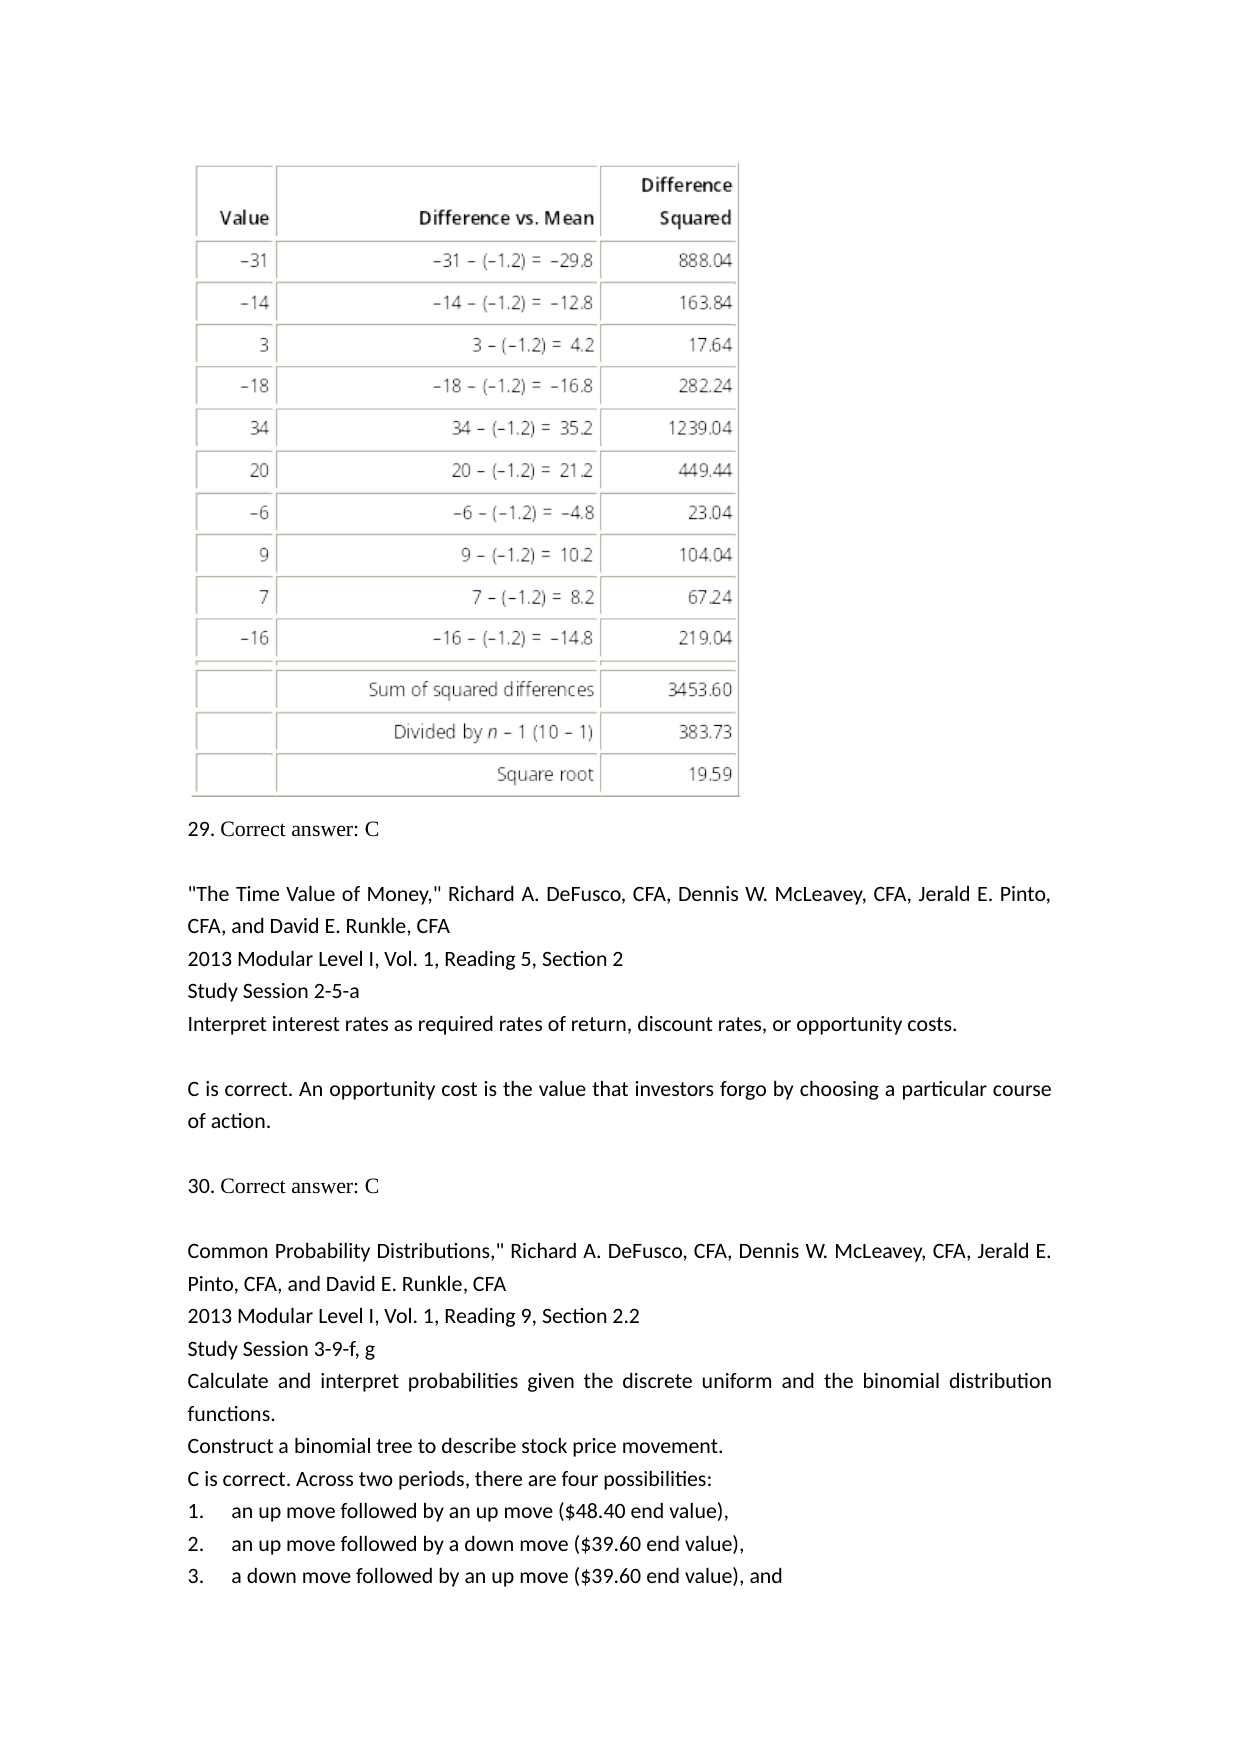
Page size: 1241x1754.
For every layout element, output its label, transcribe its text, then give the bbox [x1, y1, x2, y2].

text 1. an up move followed by an up move ($48.40 end value), [187, 1494, 1053, 1527]
text 30. Correct answer: C [187, 1169, 1053, 1202]
text Study Session 3-9-f, g [187, 1332, 1053, 1364]
text Common Probability Distributions," Richard A. DeFusco, CFA, Dennis W. McLeavey, CFA, Jerald E. Pinto, CFA, and David E. Runkle, CFA [187, 1234, 1053, 1299]
text Construct a binomial tree to describe stock price movement. [187, 1429, 1053, 1462]
text 2013 Modular Level I, Vol. 1, Reading 9, Section 2.2 [187, 1299, 1053, 1332]
text Calculate and interpret probabilities given the discrete uniform and the binomial distribution functions. [187, 1364, 1053, 1429]
text Study Session 2-5-a [187, 974, 1053, 1007]
text Interpret interest rates as required rates of return, discount rates, or opportunity costs. [187, 1007, 1053, 1039]
text 29. Correct answer: C [187, 812, 1053, 844]
text 2013 Modular Level I, Vol. 1, Reading 5, Section 2 [187, 942, 1053, 974]
text C is correct. An opportunity cost is the value that investors forgo by choosing a particular course of action. [187, 1072, 1053, 1137]
text C is correct. Across two periods, there are four possibilities: [187, 1462, 1053, 1494]
text 2. an up move followed by a down move ($39.60 end value), [187, 1527, 1053, 1559]
text "The Time Value of Money," Richard A. DeFusco, CFA, Dennis W. McLeavey, CFA, Jerald E. Pinto, CFA, and David E. Runkle, CFA [187, 877, 1053, 942]
text 3. a down move followed by an up move ($39.60 end value), and [187, 1559, 1053, 1592]
